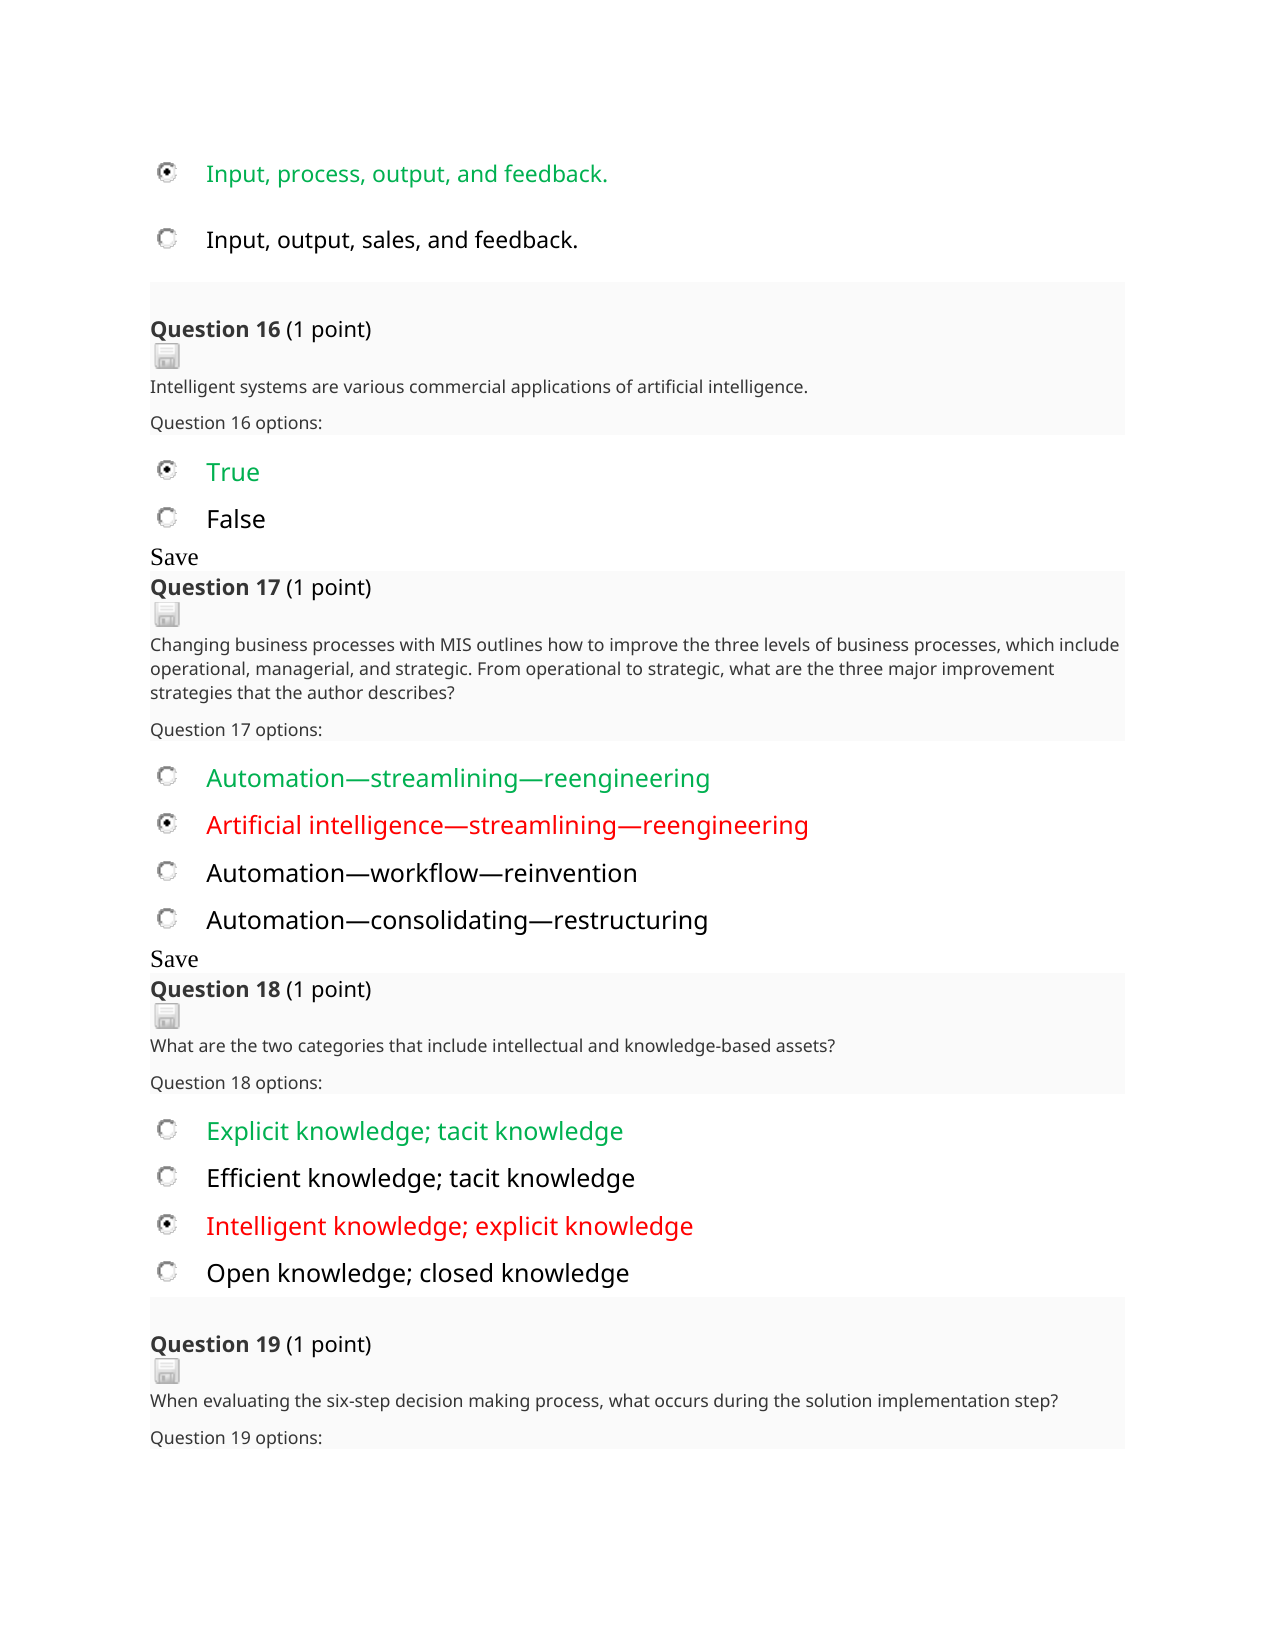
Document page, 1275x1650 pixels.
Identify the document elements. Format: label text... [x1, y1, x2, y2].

text Save [150, 542, 1125, 571]
text Changing business processes with MIS outlines how to improve the three levels of business processes, which include operational, managerial, and strategic. From operational to strategic, what are the three major improvement strategies that the author describes? [150, 632, 1125, 705]
table_cell [150, 896, 201, 944]
text Question 17 options: [150, 717, 1125, 741]
text Question 19 options: [150, 1425, 1125, 1449]
table_cell Open knowledge; closed knowledge [202, 1249, 733, 1297]
picture [154, 1358, 180, 1384]
text Intelligent systems are various commercial applications of artificial intelligence. [150, 374, 1125, 398]
table_header True [202, 448, 275, 495]
text Question 18 (1 point) [150, 973, 1125, 1003]
table_header [150, 1107, 202, 1154]
table_cell [150, 495, 202, 542]
table_cell Artificial intelligence—streamlining—reengineering [201, 801, 843, 849]
table_header [150, 754, 201, 801]
table_cell Automation—consolidating—restructuring [201, 896, 843, 944]
picture [154, 602, 180, 627]
text Question 17 (1 point) [150, 571, 1125, 602]
picture [154, 1003, 180, 1029]
table_cell [150, 150, 202, 216]
table_cell Input, process, output, and feedback. [202, 150, 727, 216]
table_cell [150, 1154, 202, 1202]
table_header [150, 448, 202, 495]
table_cell [150, 1202, 202, 1249]
table_cell Input, output, sales, and feedback. [202, 216, 727, 282]
table_cell False [202, 495, 275, 542]
table_cell Efficient knowledge; tacit knowledge [202, 1154, 733, 1202]
picture [154, 343, 180, 369]
text What are the two categories that include intellectual and knowledge-based assets? [150, 1033, 1125, 1058]
table_cell Intelligent knowledge; explicit knowledge [202, 1202, 733, 1249]
text Question 18 options: [150, 1070, 1125, 1094]
table_cell Automation—workflow—reinvention [201, 849, 843, 896]
table_cell [150, 801, 201, 849]
table_header Explicit knowledge; tacit knowledge [202, 1107, 733, 1154]
text Question 19 (1 point) [150, 1297, 1125, 1358]
table_cell [150, 849, 201, 896]
table_header Automation—streamlining—reengineering [201, 754, 843, 801]
text When evaluating the six-step decision making process, what occurs during the solution implementation step? [150, 1388, 1125, 1413]
text Question 16 (1 point) [150, 282, 1125, 344]
text Save [150, 944, 1125, 973]
table_cell [150, 216, 202, 282]
table_cell [150, 1249, 202, 1297]
text Question 16 options: [150, 411, 1125, 435]
